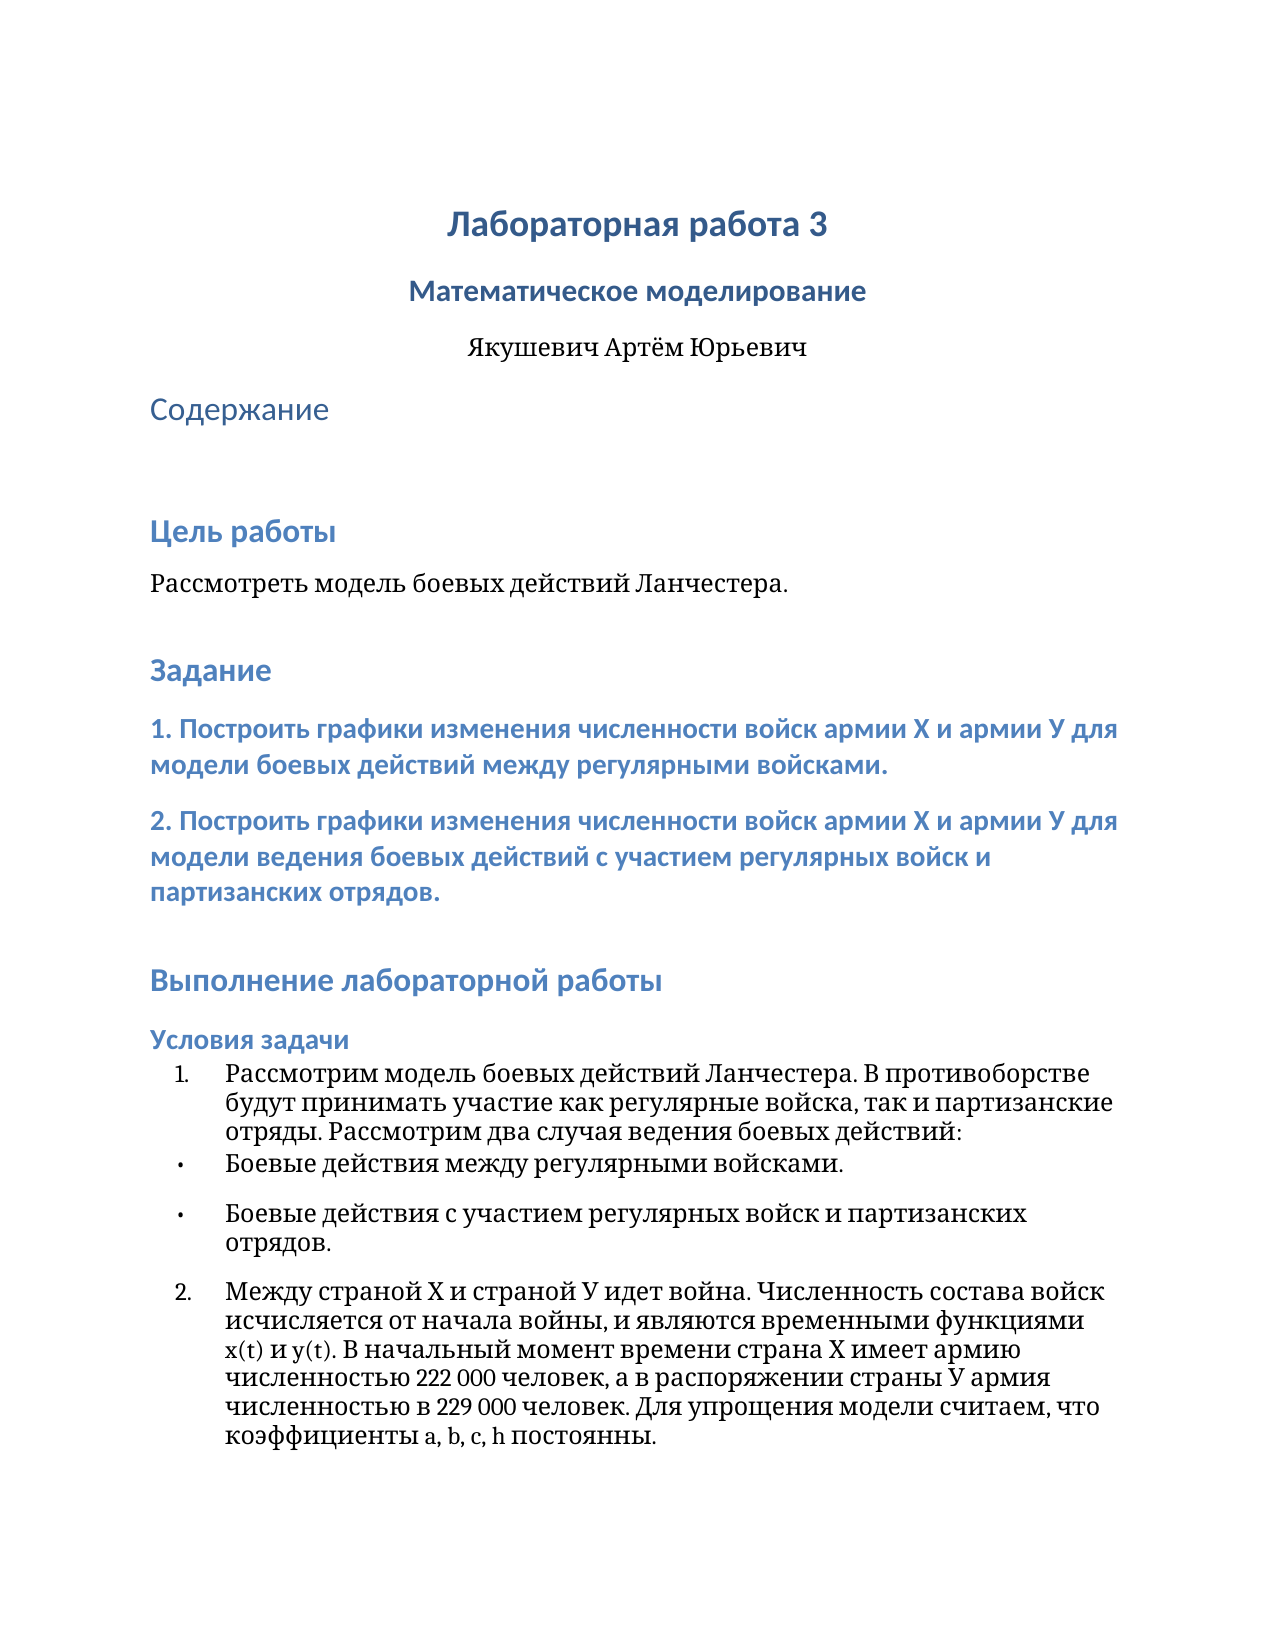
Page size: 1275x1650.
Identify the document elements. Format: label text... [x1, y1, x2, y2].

subtitle Выполнение лабораторной работы [150, 959, 1125, 1000]
list Боевые действия с участием регулярных войск и партизанских отрядов. [175, 1200, 1125, 1257]
list Боевые действия между регулярными войсками. [175, 1150, 1125, 1179]
subtitle Цель работы [150, 510, 1125, 551]
list Между страной Х и страной У идет война. Численность состава войск исчисляется от начала войны, и являются временными функциями x(t) и y(t). В начальный момент времени страна Х имеет армию численностью 222 000 человек, а в распоряжении страны У армия численностью в 229 000 человек. Для упрощения модели считаем, что коэффициенты a, b, c, h постоянны. [175, 1278, 1125, 1451]
subtitle Математическое моделирование [150, 271, 1125, 309]
list Рассмотрим модель боевых действий Ланчестера. В противоборстве будут принимать участие как регулярные войска, так и партизанские отряды. Рассмотрим два случая ведения боевых действий: [175, 1060, 1125, 1146]
subtitle 1. Построить графики изменения численности войск армии Х и армии У для модели боевых действий между регулярными войсками. [150, 710, 1125, 781]
subtitle 2. Построить графики изменения численности войск армии Х и армии У для модели ведения боевых действий с участием регулярных войск и партизанских отрядов. [150, 802, 1125, 909]
subtitle Задание [150, 649, 1125, 689]
title Лабораторная работа 3 [150, 200, 1125, 246]
text Рассмотреть модель боевых действий Ланчестера. [150, 570, 1125, 599]
text Якушевич Артём Юрьевич [150, 334, 1125, 363]
subtitle Условия задачи [150, 1021, 1125, 1056]
